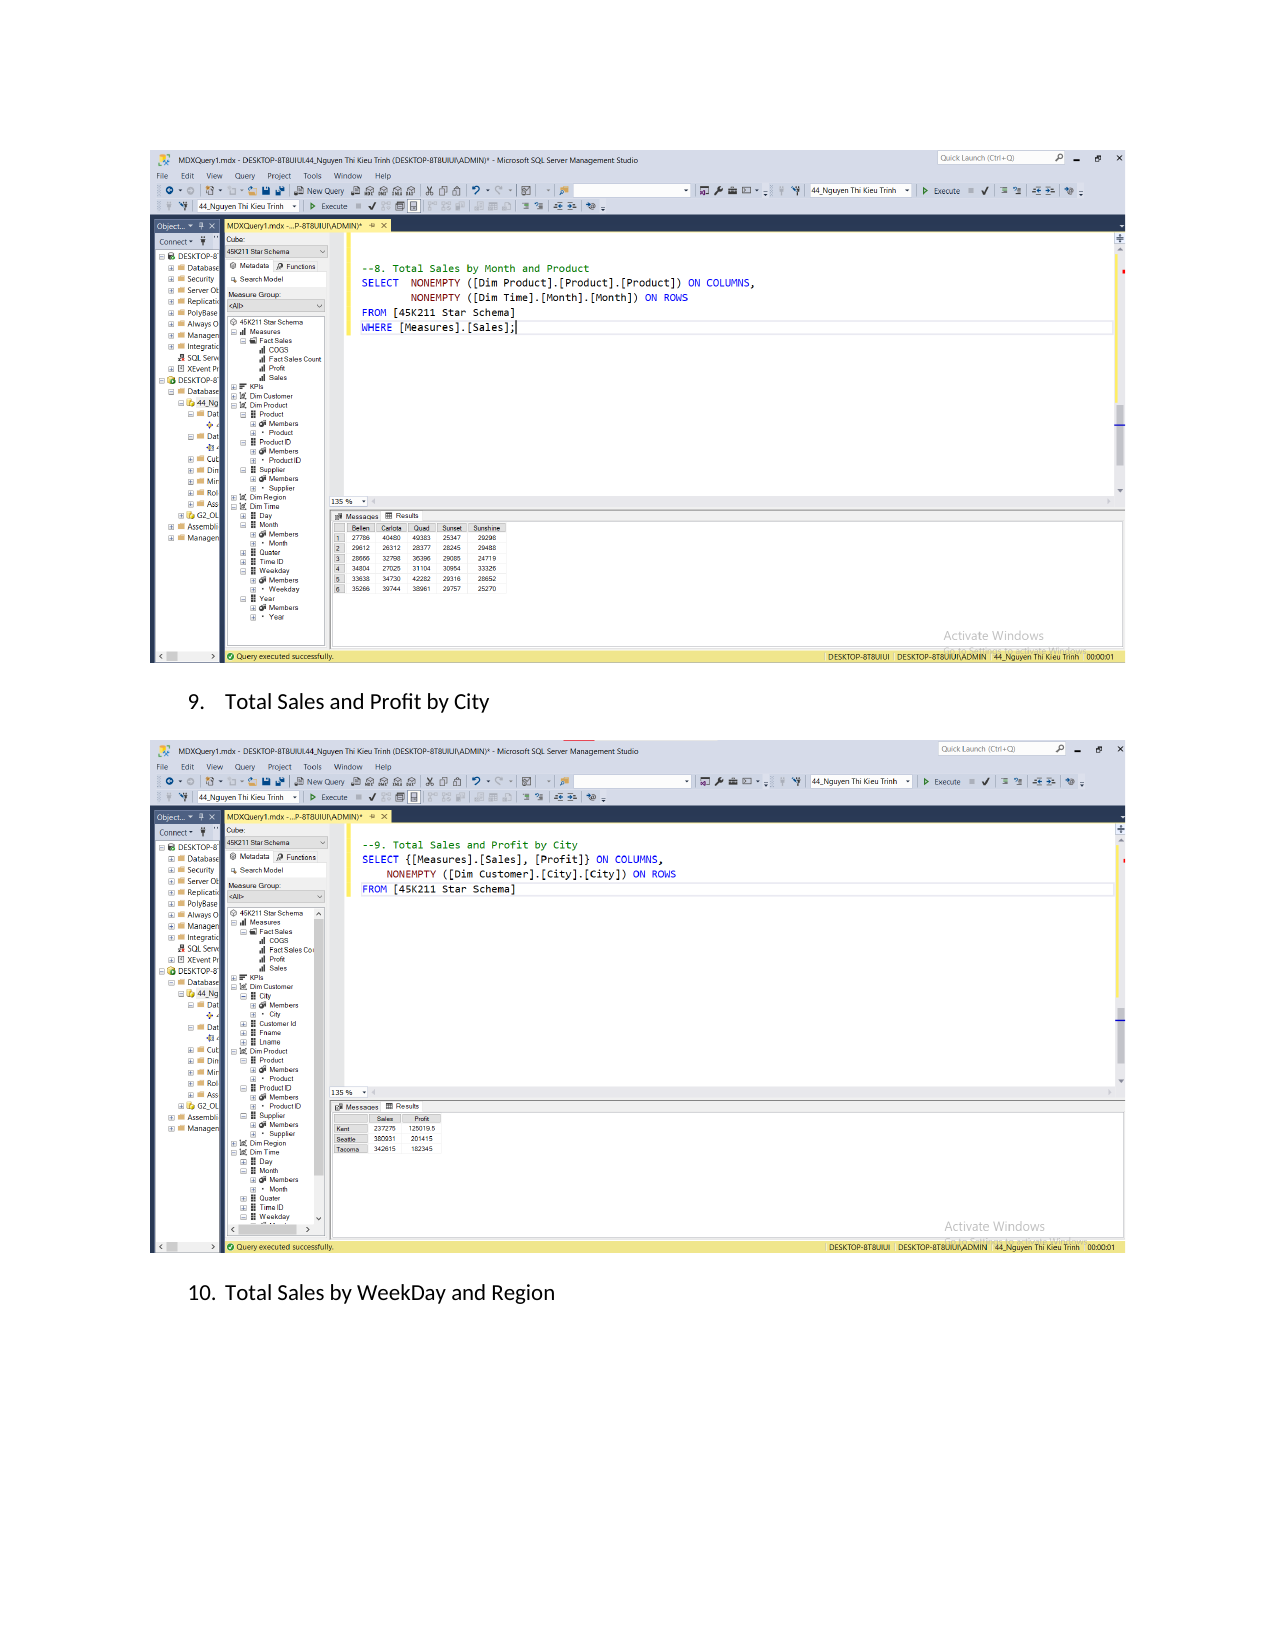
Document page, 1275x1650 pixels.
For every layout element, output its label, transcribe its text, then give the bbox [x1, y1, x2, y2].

list Total Sales and Profit by City [187, 687, 1125, 716]
list Total Sales by WeekDay and Region [187, 1278, 1125, 1306]
picture [150, 150, 1125, 663]
picture [150, 740, 1125, 1253]
